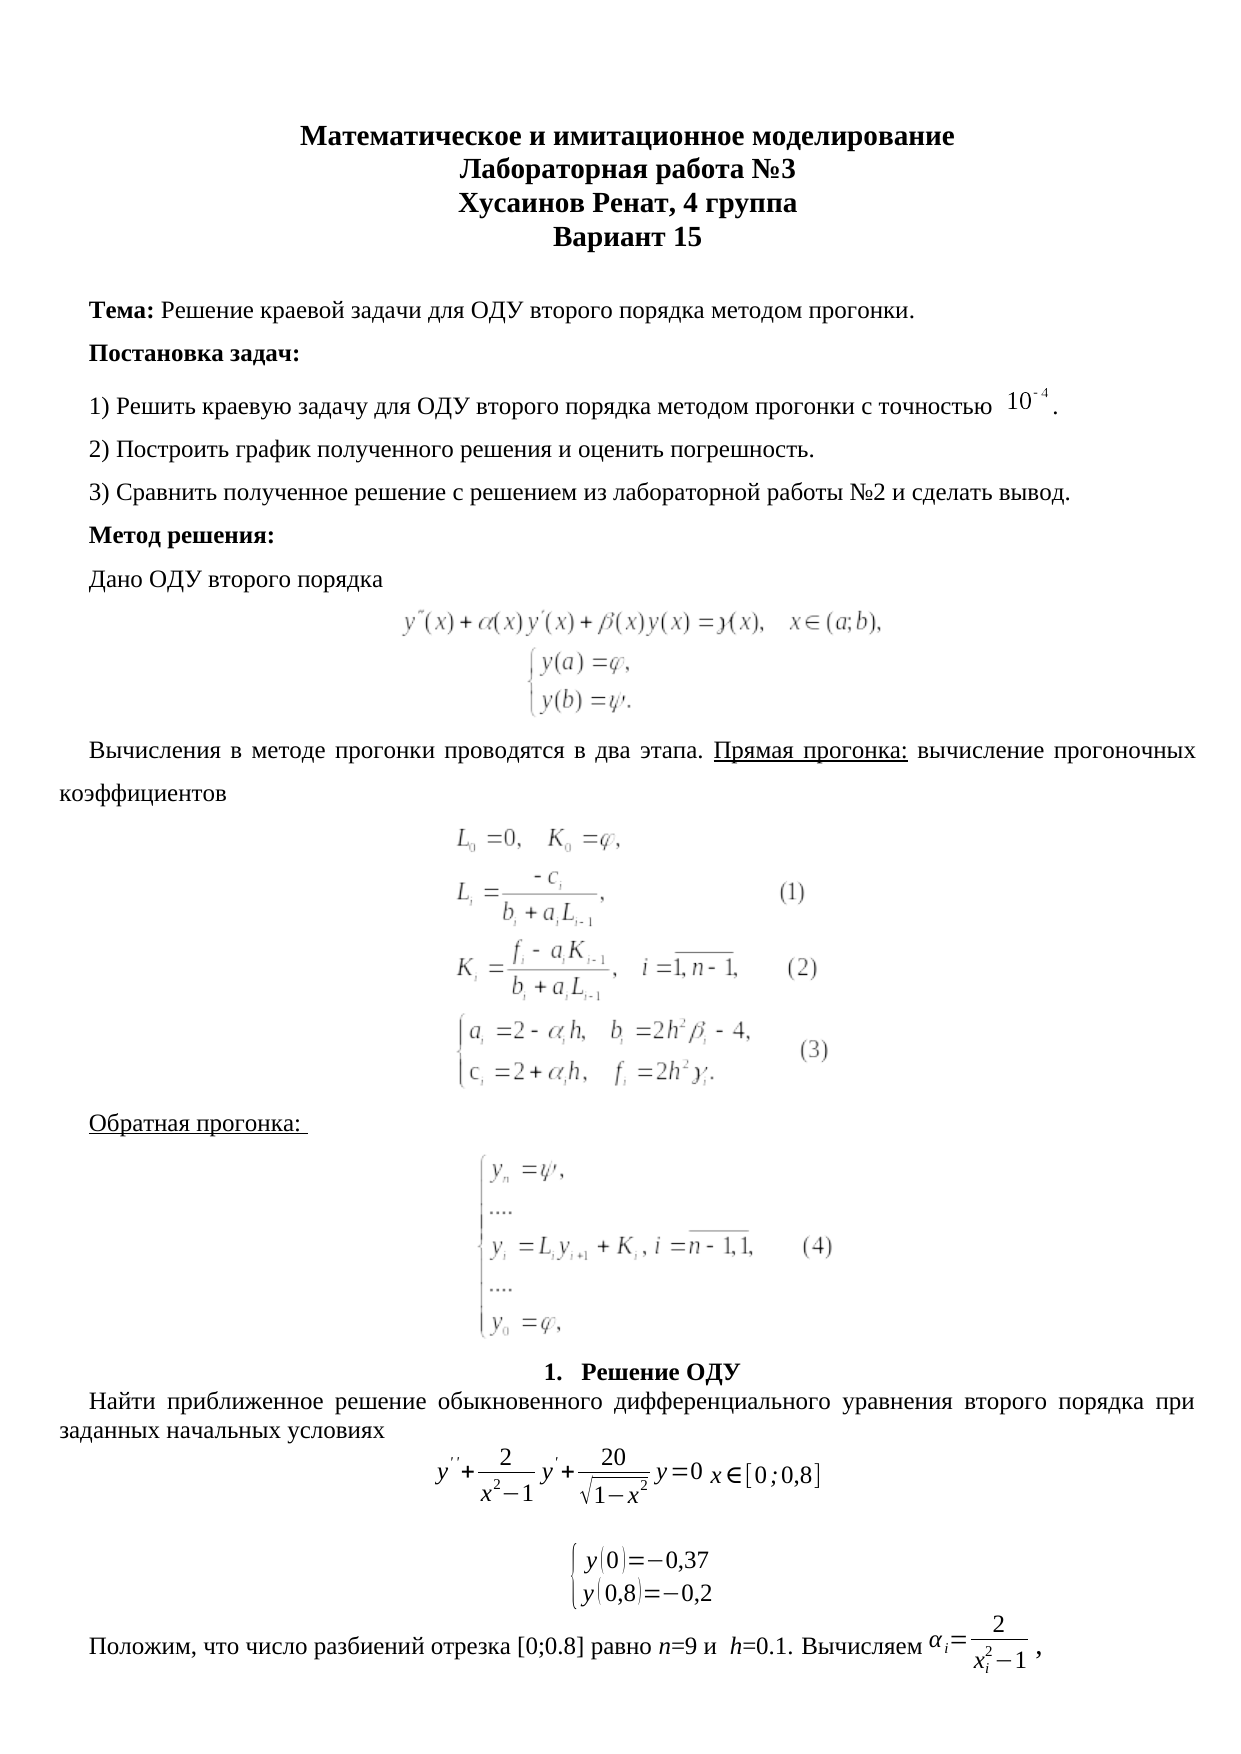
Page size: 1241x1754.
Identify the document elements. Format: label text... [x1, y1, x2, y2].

text Вычисления в методе прогонки проводятся в два этапа. Прямая прогонка: вычисление прогоночных коэффициентов [59, 735, 1196, 807]
text 2) Построить график полученного решения и оценить погрешность. [59, 434, 1196, 463]
text Хусаинов Ренат, 4 группа [59, 185, 1196, 219]
text Математическое и имитационное моделирование [59, 118, 1196, 152]
text 1) Решить краевую задачу для ОДУ второго порядка методом прогонки с точностью . [59, 382, 1196, 420]
text Обратная прогонка: [59, 1108, 1196, 1136]
text Дано ОДУ второго порядка [59, 564, 1196, 592]
text Вариант 15 [59, 219, 1196, 252]
text Метод решения: [59, 521, 1196, 549]
text Лабораторная работа №3 [59, 152, 1196, 185]
text Тема: Решение краевой задачи для ОДУ второго порядка методом прогонки. [59, 295, 1196, 324]
text Найти приближенное решение обыкновенного дифференциального уравнения второго порядка при заданных начальных условиях [59, 1386, 1196, 1444]
text 3) Сравнить полученное решение с решением из лабораторной работы №2 и сделать вывод. [59, 477, 1196, 506]
text Постановка задач: [59, 338, 1196, 367]
list Положим, что число разбиений отрезка [0;0.8] равно n=9 и h=0.1. Вычисляем , [59, 1611, 1196, 1677]
list Решение ОДУ [89, 1357, 1196, 1386]
